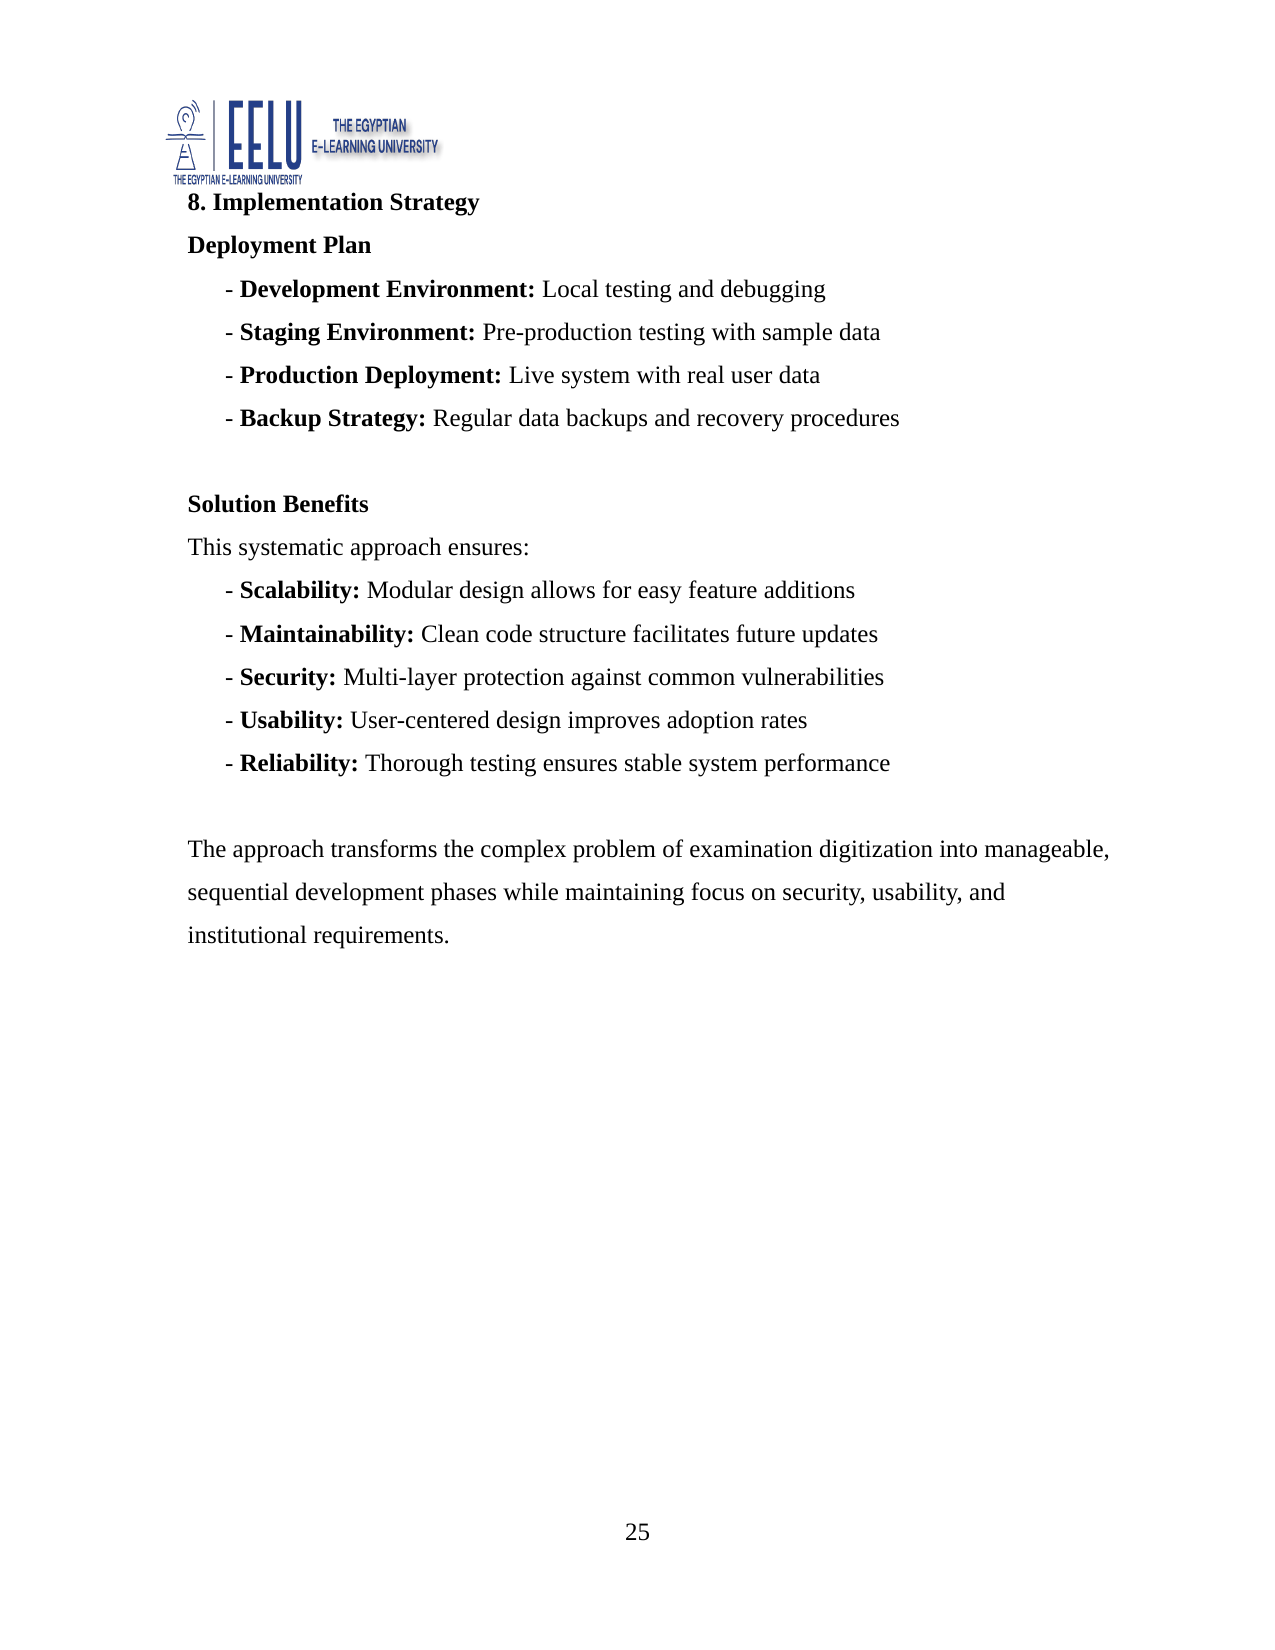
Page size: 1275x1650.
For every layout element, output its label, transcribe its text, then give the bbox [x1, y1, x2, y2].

list - Maintainability: Clean code structure facilitates future updates [187, 619, 1125, 647]
list - Reliability: Thorough testing ensures stable system performance [187, 748, 1125, 777]
list 8. Implementation Strategy [187, 187, 1125, 216]
list - Scalability: Modular design allows for easy feature additions [187, 576, 1125, 604]
list Solution Benefits [187, 489, 1125, 518]
list - Security: Multi-layer protection against common vulnerabilities [187, 662, 1125, 691]
list - Usability: User-centered design improves adoption rates [187, 705, 1125, 734]
list The approach transforms the complex problem of examination digitization into manageable, sequential development phases while maintaining focus on security, usability, and institutional requirements. [187, 834, 1125, 949]
list - Production Deployment: Live system with real user data [187, 360, 1125, 389]
list - Staging Environment: Pre-production testing with sample data [187, 317, 1125, 346]
list Deployment Plan [187, 231, 1125, 259]
list - Development Environment: Local testing and debugging [187, 274, 1125, 302]
picture [150, 75, 444, 188]
list This systematic approach ensures: [187, 532, 1125, 561]
list - Backup Strategy: Regular data backups and recovery procedures [187, 403, 1125, 432]
